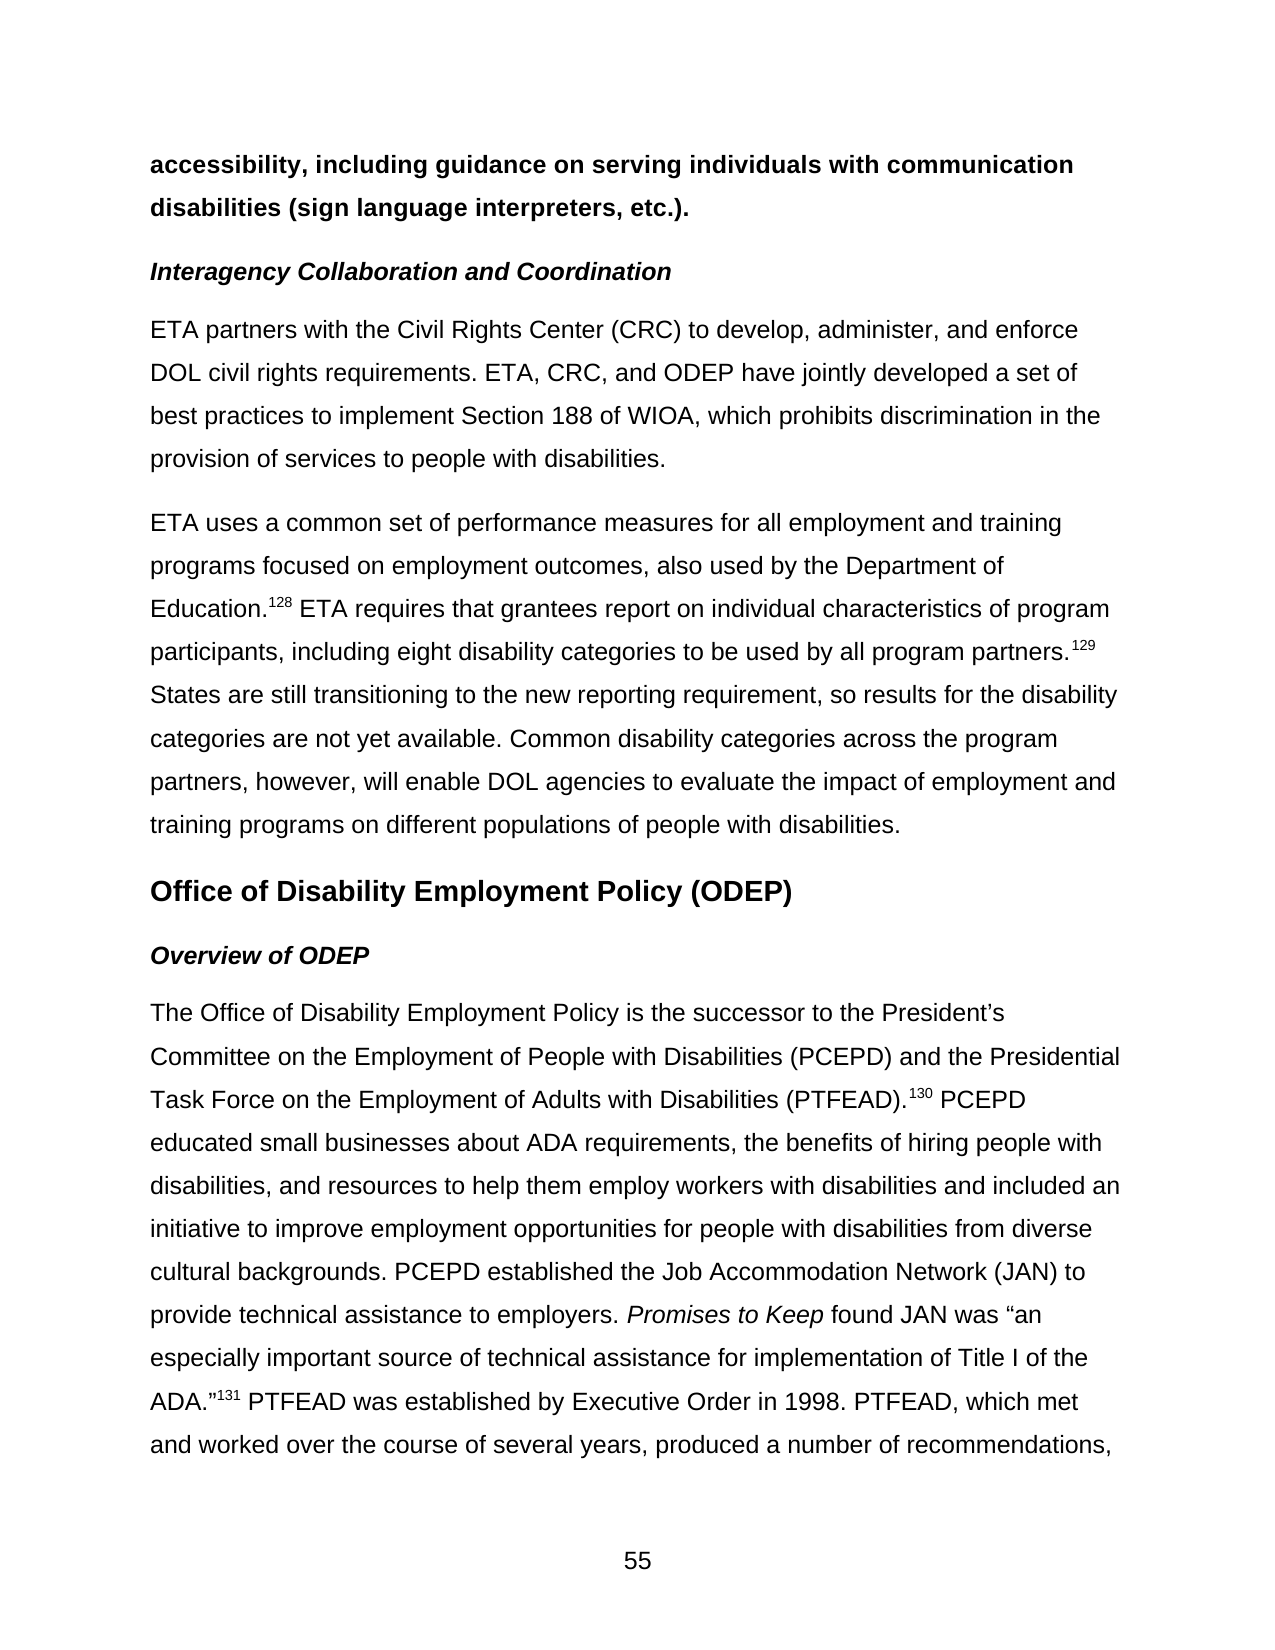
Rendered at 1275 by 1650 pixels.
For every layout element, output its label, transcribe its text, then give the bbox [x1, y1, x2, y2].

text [150, 998, 1125, 1458]
text ETA uses a common set of performance measures for all employment and training programs focused on employment outcomes, also used by the Department of Education. ETA requires that grantees report on individual characteristics of program participants, including eight disability categories to be used by all program partners. States are still transitioning to the new reporting requirement, so results for the disability categories are not yet available. Common disability categories across the program partners, however, will enable DOL agencies to evaluate the impact of employment and training programs on different populations of people with disabilities. [150, 508, 1125, 838]
text ETA partners with the Civil Rights Center (CRC) to develop, administer, and enforce DOL civil rights requirements. ETA, CRC, and ODEP have jointly developed a set of best practices to implement Section 188 of WIOA, which prohibits discrimination in the provision of services to people with disabilities. [150, 314, 1125, 473]
subtitle Office of Disability Employment Policy (ODEP) [150, 874, 1125, 907]
subtitle Interagency Collaboration and Coordination [150, 257, 1125, 286]
subtitle Overview of ODEP [150, 941, 1125, 969]
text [150, 150, 1125, 222]
